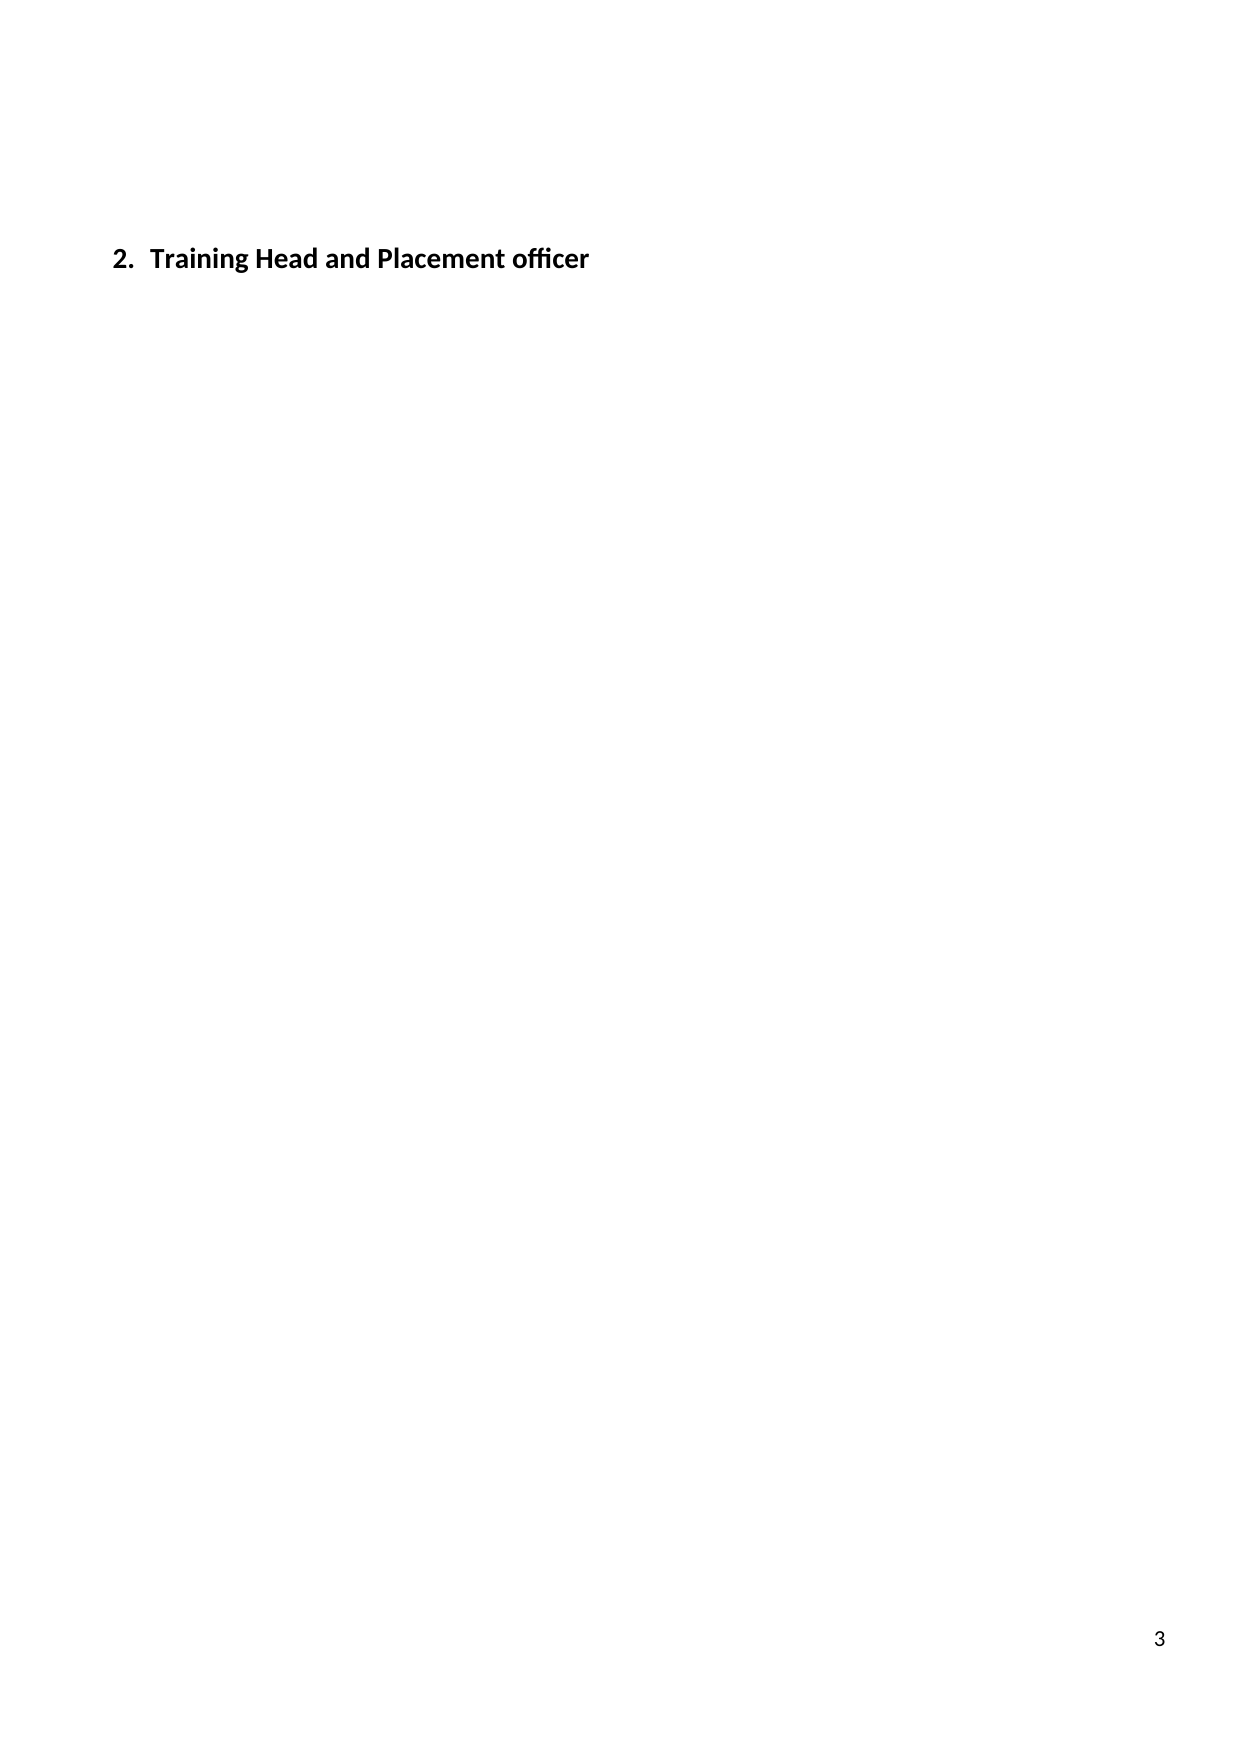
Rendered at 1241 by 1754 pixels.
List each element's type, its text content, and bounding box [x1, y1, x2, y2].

list Training Head and Placement officer [112, 240, 1165, 276]
